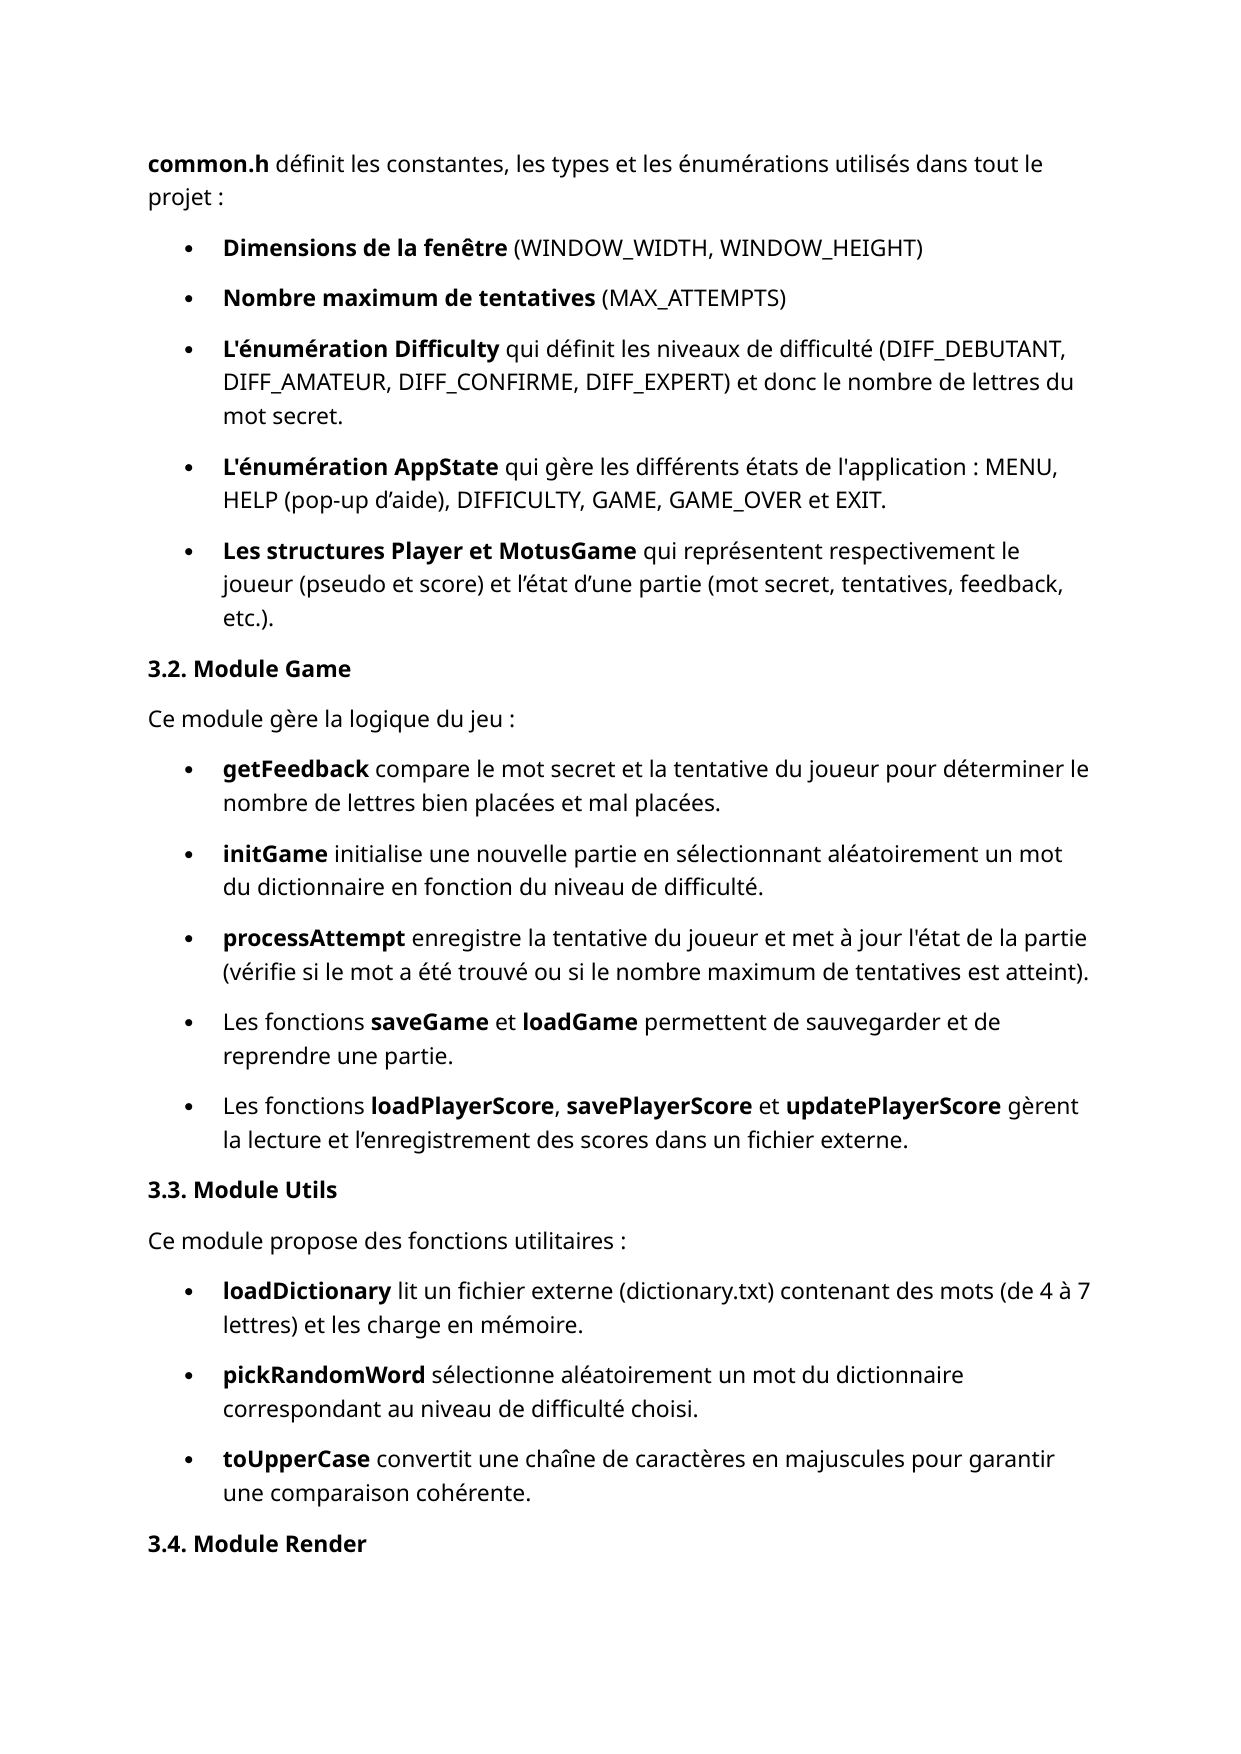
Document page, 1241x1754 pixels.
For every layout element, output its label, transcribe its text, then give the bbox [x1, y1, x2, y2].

list Les fonctions loadPlayerScore, savePlayerScore et updatePlayerScore gèrent la lecture et l’enregistrement des scores dans un fichier externe. [185, 1090, 1093, 1155]
text common.h définit les constantes, les types et les énumérations utilisés dans tout le projet : [148, 148, 1093, 213]
text 3.4. Module Render [148, 1528, 1093, 1559]
list L'énumération Difficulty qui définit les niveaux de difficulté (DIFF_DEBUTANT, DIFF_AMATEUR, DIFF_CONFIRME, DIFF_EXPERT) et donc le nombre de lettres du mot secret. [185, 333, 1093, 431]
list L'énumération AppState qui gère les différents états de l'application : MENU, HELP (pop-up d’aide), DIFFICULTY, GAME, GAME_OVER et EXIT. [185, 451, 1093, 516]
text Ce module gère la logique du jeu : [148, 703, 1093, 734]
list Dimensions de la fenêtre (WINDOW_WIDTH, WINDOW_HEIGHT) [185, 232, 1093, 263]
list initGame initialise une nouvelle partie en sélectionnant aléatoirement un mot du dictionnaire en fonction du niveau de difficulté. [185, 838, 1093, 903]
text Ce module propose des fonctions utilitaires : [148, 1225, 1093, 1256]
text 3.3. Module Utils [148, 1174, 1093, 1206]
list getFeedback compare le mot secret et la tentative du joueur pour déterminer le nombre de lettres bien placées et mal placées. [185, 753, 1093, 818]
list pickRandomWord sélectionne aléatoirement un mot du dictionnaire correspondant au niveau de difficulté choisi. [185, 1359, 1093, 1424]
list Les fonctions saveGame et loadGame permettent de sauvegarder et de reprendre une partie. [185, 1006, 1093, 1071]
list loadDictionary lit un fichier externe (dictionary.txt) contenant des mots (de 4 à 7 lettres) et les charge en mémoire. [185, 1275, 1093, 1340]
text 3.2. Module Game [148, 653, 1093, 684]
list Les structures Player et MotusGame qui représentent respectivement le joueur (pseudo et score) et l’état d’une partie (mot secret, tentatives, feedback, etc.). [185, 535, 1093, 633]
list Nombre maximum de tentatives (MAX_ATTEMPTS) [185, 282, 1093, 313]
list processAttempt enregistre la tentative du joueur et met à jour l'état de la partie (vérifie si le mot a été trouvé ou si le nombre maximum de tentatives est atteint). [185, 922, 1093, 987]
list toUpperCase convertit une chaîne de caractères en majuscules pour garantir une comparaison cohérente. [185, 1443, 1093, 1508]
